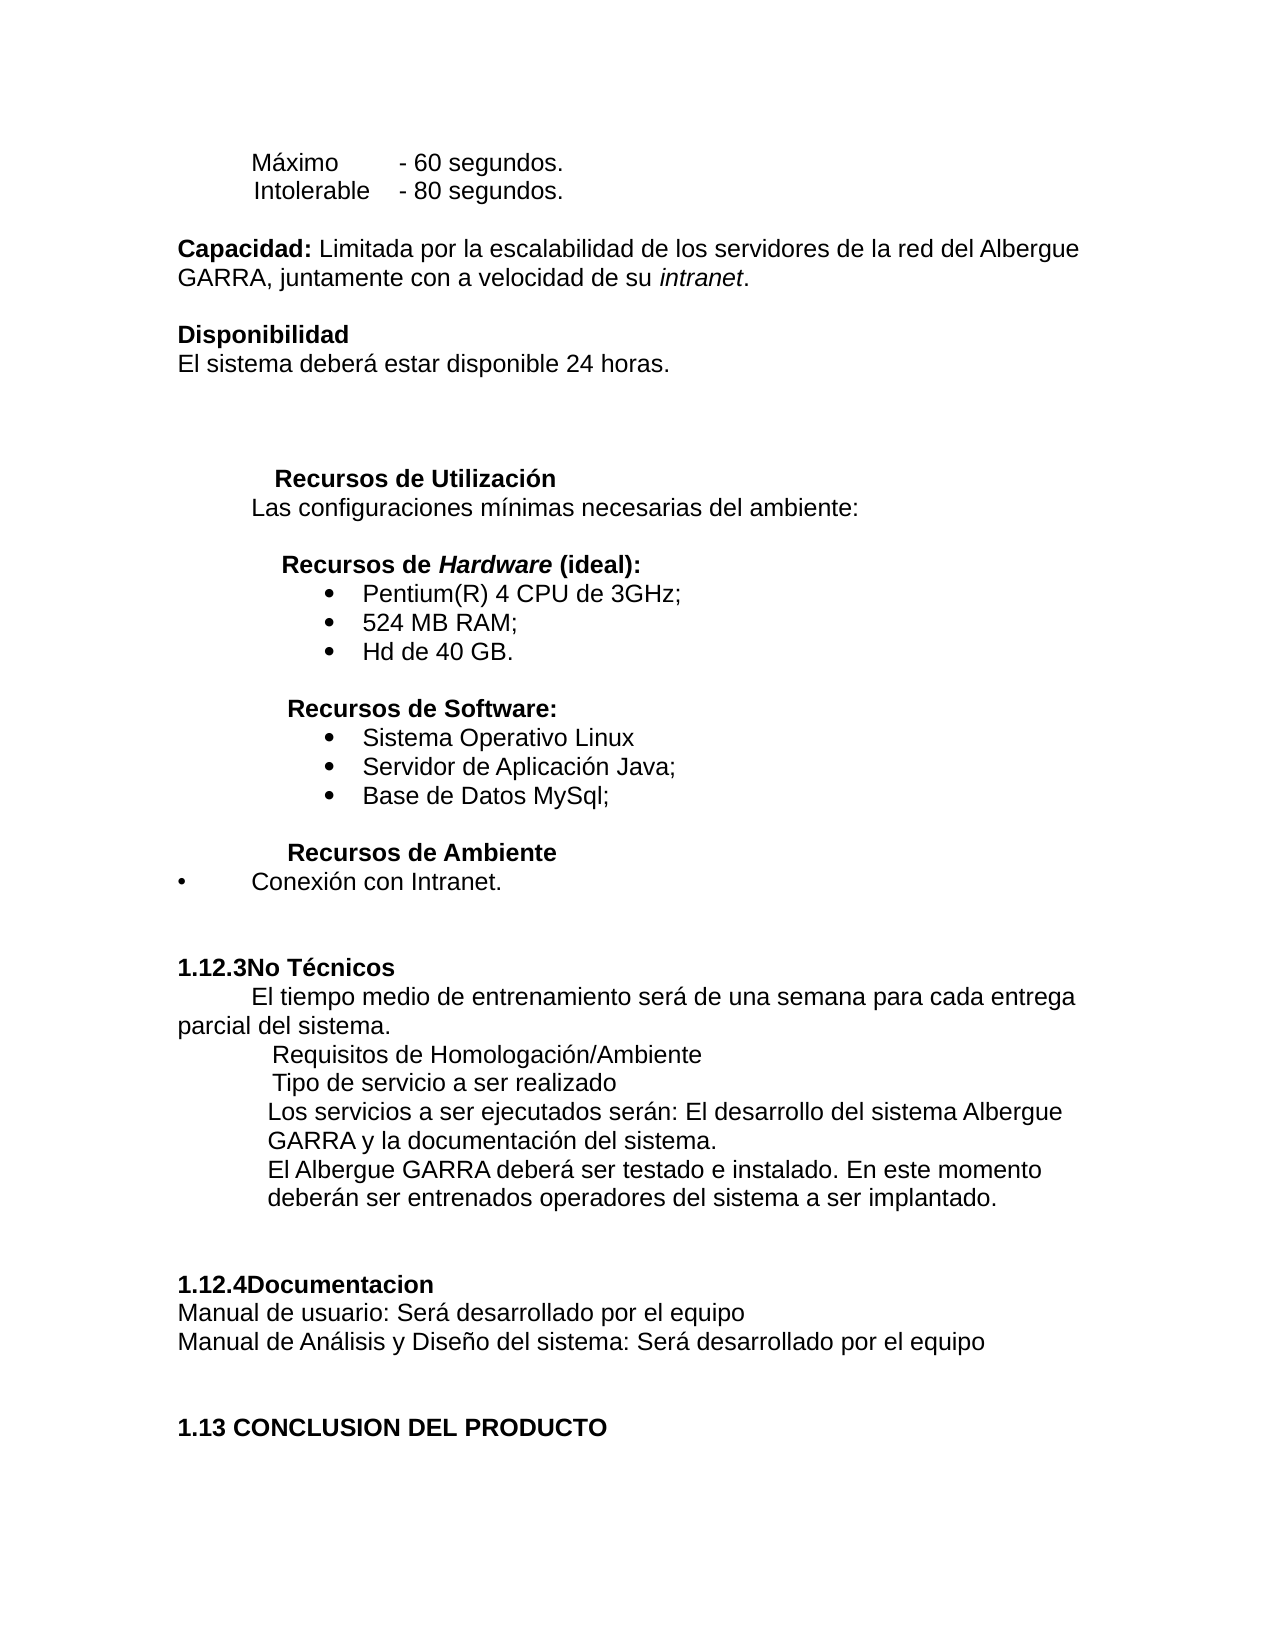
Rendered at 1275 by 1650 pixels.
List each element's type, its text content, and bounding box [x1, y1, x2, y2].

text 1.12.4Documentacion [177, 1269, 1098, 1298]
text Capacidad: Limitada por la escalabilidad de los servidores de la red del Albergue GARRA, juntamente con a velocidad de su intranet. [177, 234, 1098, 291]
list Pentium(R) 4 CPU de 3GHz; [325, 579, 1098, 608]
text Manual de Análisis y Diseño del sistema: Será desarrollado por el equipo [177, 1327, 1098, 1356]
subtitle Las configuraciones mínimas necesarias del ambiente: [177, 493, 1098, 521]
text Recursos de Software: [251, 694, 1098, 723]
text Máximo - 60 segundos. [177, 148, 1098, 176]
text 1.13 CONCLUSION DEL PRODUCTO [177, 1413, 1098, 1442]
text Recursos de Ambiente [251, 838, 1098, 867]
text Requisitos de Homologación/Ambiente [177, 1039, 1098, 1068]
text Disponibilidad [177, 320, 1098, 349]
text Los servicios a ser ejecutados serán: El desarrollo del sistema Albergue GARRA y la documentación del sistema. [267, 1097, 1098, 1154]
text El Albergue GARRA deberá ser testado e instalado. En este momento deberán ser entrenados operadores del sistema a ser implantado. [267, 1154, 1098, 1212]
list Sistema Operativo Linux [325, 723, 1098, 752]
text 1.12.3No Técnicos [177, 953, 1098, 982]
list Servidor de Aplicación Java; [325, 752, 1098, 781]
text Tipo de servicio a ser realizado [177, 1068, 1098, 1097]
text El sistema deberá estar disponible 24 horas. [177, 349, 1098, 378]
list Conexión con Intranet. [177, 867, 1098, 896]
list Base de Datos MySql; [325, 781, 1098, 809]
text Recursos de Hardware (ideal): [177, 550, 1098, 579]
text Recursos de Utilización [177, 464, 1098, 493]
text Intolerable - 80 segundos. [177, 176, 1098, 205]
list 524 MB RAM; [325, 608, 1098, 637]
list Hd de 40 GB. [325, 637, 1098, 665]
text El tiempo medio de entrenamiento será de una semana para cada entrega parcial del sistema. [177, 982, 1098, 1039]
text Manual de usuario: Será desarrollado por el equipo [177, 1298, 1098, 1327]
